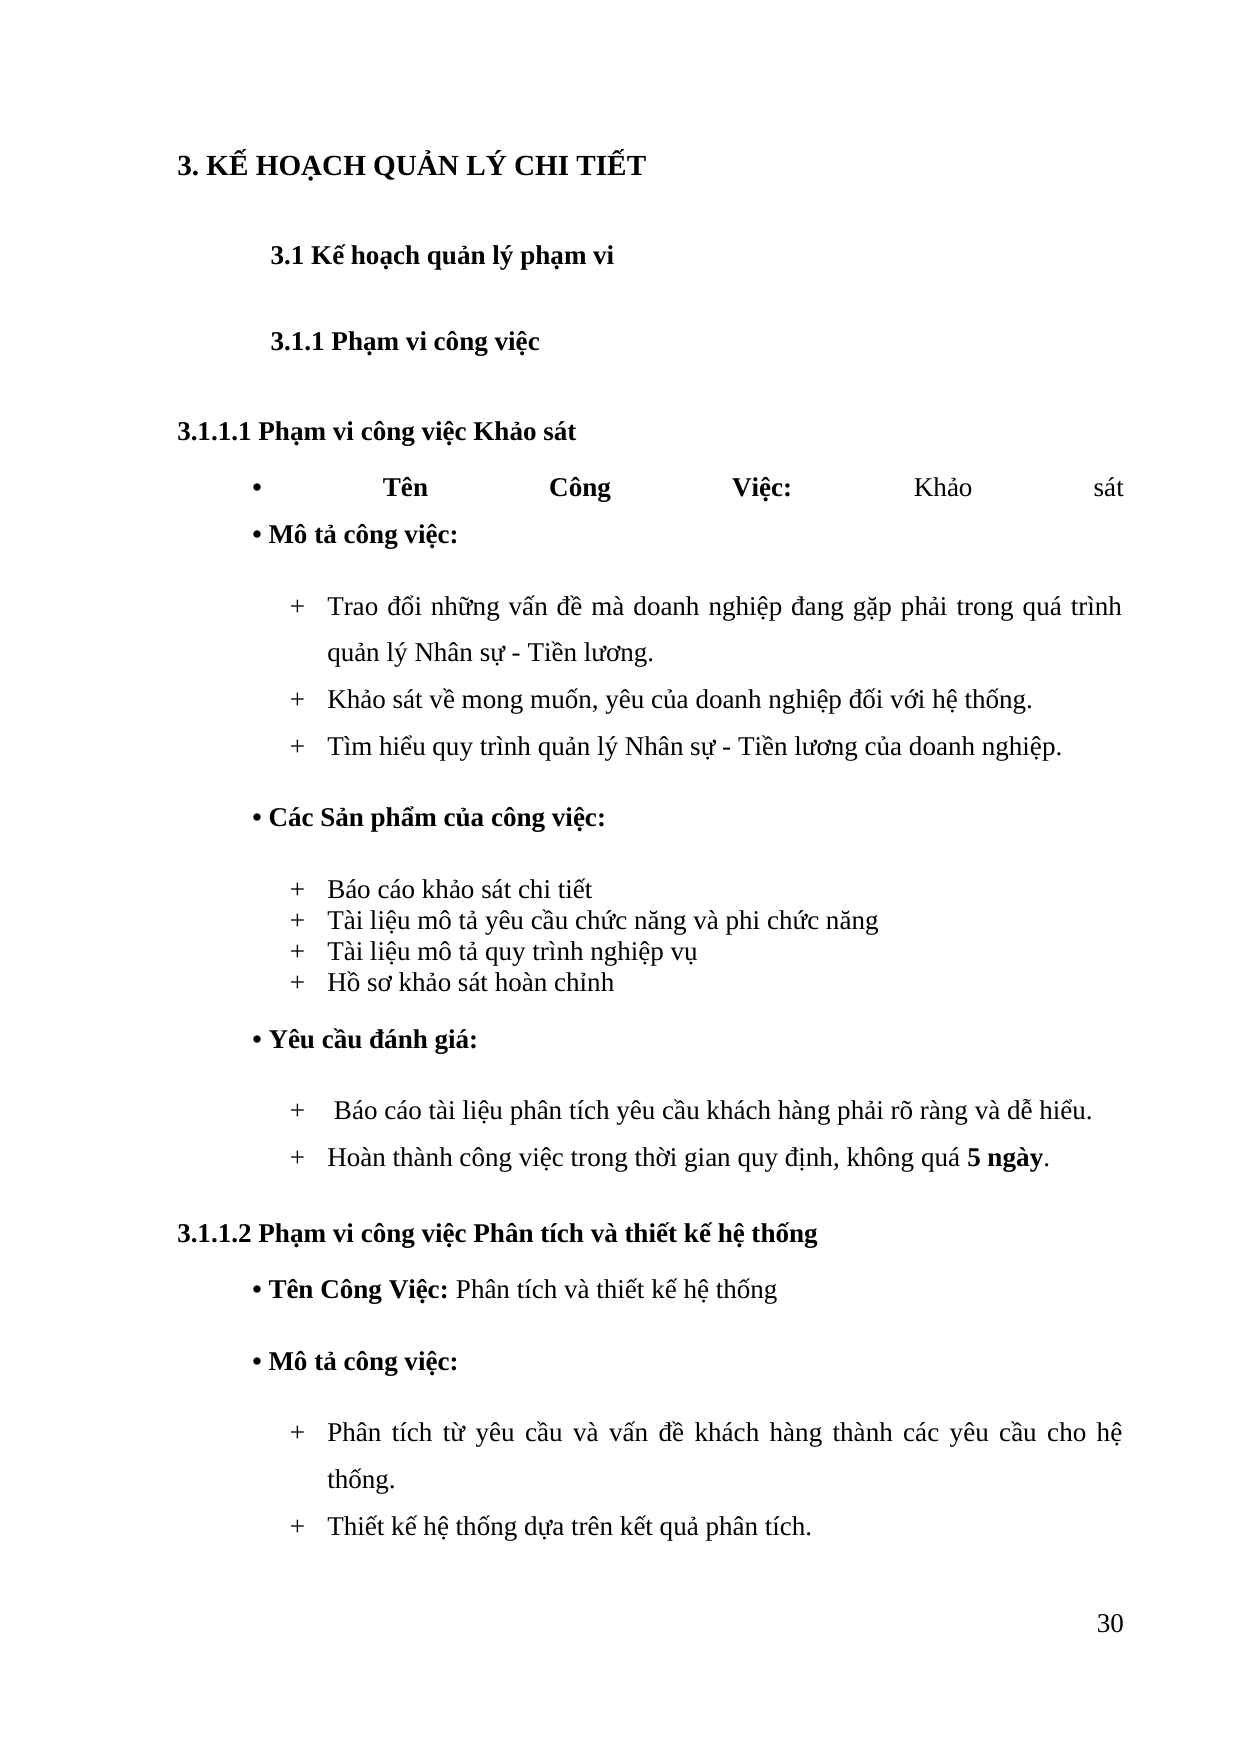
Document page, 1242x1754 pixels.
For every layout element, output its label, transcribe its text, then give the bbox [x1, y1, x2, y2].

list Hồ sơ khảo sát hoàn chỉnh [289, 967, 1124, 998]
list Tài liệu mô tả quy trình nghiệp vụ [289, 935, 1124, 967]
list Báo cáo tài liệu phân tích yêu cầu khách hàng phải rõ ràng và dễ hiểu. [289, 1094, 1124, 1126]
subtitle 3.1.1 Phạm vi công việc [270, 325, 928, 356]
text • Tên Công Việc: Phân tích và thiết kế hệ thống [252, 1273, 1124, 1304]
list Trao đổi những vấn đề mà doanh nghiệp đang gặp phải trong quá trình quản lý Nhân sự - Tiền lương. [289, 590, 1124, 668]
subtitle 3.1.1.1 Phạm vi công việc Khảo sát [177, 415, 1124, 446]
list Thiết kế hệ thống dựa trên kết quả phân tích. [289, 1510, 1124, 1541]
text • Mô tả công việc: [252, 1345, 1124, 1376]
list Tìm hiểu quy trình quản lý Nhân sự - Tiền lương của doanh nghiệp. [289, 730, 1124, 761]
text • Yêu cầu đánh giá: [252, 1023, 1124, 1054]
list Khảo sát về mong muốn, yêu của doanh nghiệp đối với hệ thống. [289, 683, 1124, 714]
text • Các Sản phẩm của công việc: [252, 801, 1124, 833]
list Báo cáo khảo sát chi tiết [289, 873, 1124, 904]
text • Tên Công Việc: Khảo sát • Mô tả công việc: [252, 471, 1124, 549]
subtitle 3.1 Kế hoạch quản lý phạm vi [270, 239, 928, 270]
subtitle 3.1.1.2 Phạm vi công việc Phân tích và thiết kế hệ thống [177, 1217, 1124, 1248]
list Hoàn thành công việc trong thời gian quy định, không quá 5 ngày. [289, 1141, 1124, 1172]
list Tài liệu mô tả yêu cầu chức năng và phi chức năng [289, 904, 1124, 935]
list Phân tích từ yêu cầu và vấn đề khách hàng thành các yêu cầu cho hệ thống. [289, 1416, 1124, 1494]
subtitle 3. KẾ HOẠCH QUẢN LÝ CHI TIẾT [177, 148, 928, 182]
